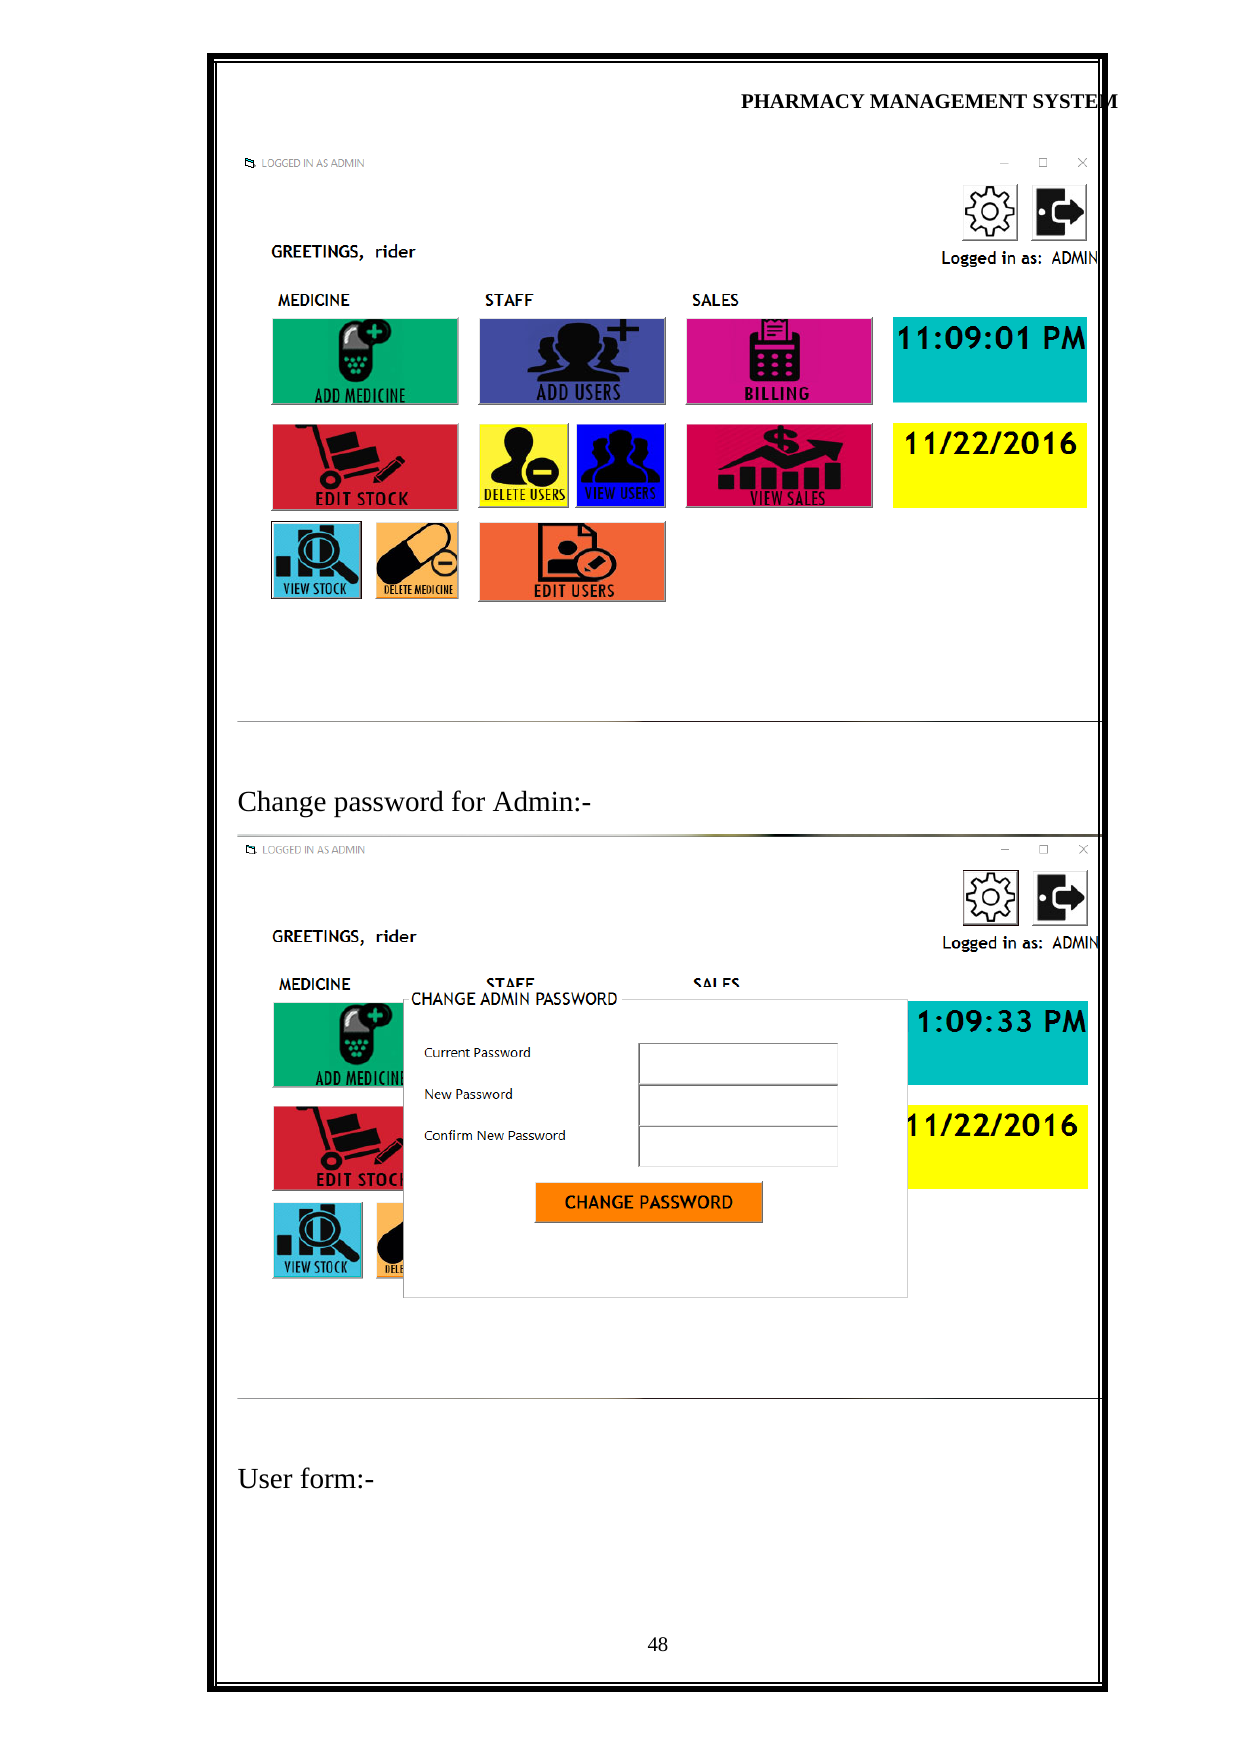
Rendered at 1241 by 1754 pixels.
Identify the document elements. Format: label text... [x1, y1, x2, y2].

text Change password for Admin:- [237, 784, 1090, 818]
text User form:- [237, 1461, 1090, 1494]
picture [237, 834, 1098, 1399]
picture [237, 150, 1098, 722]
